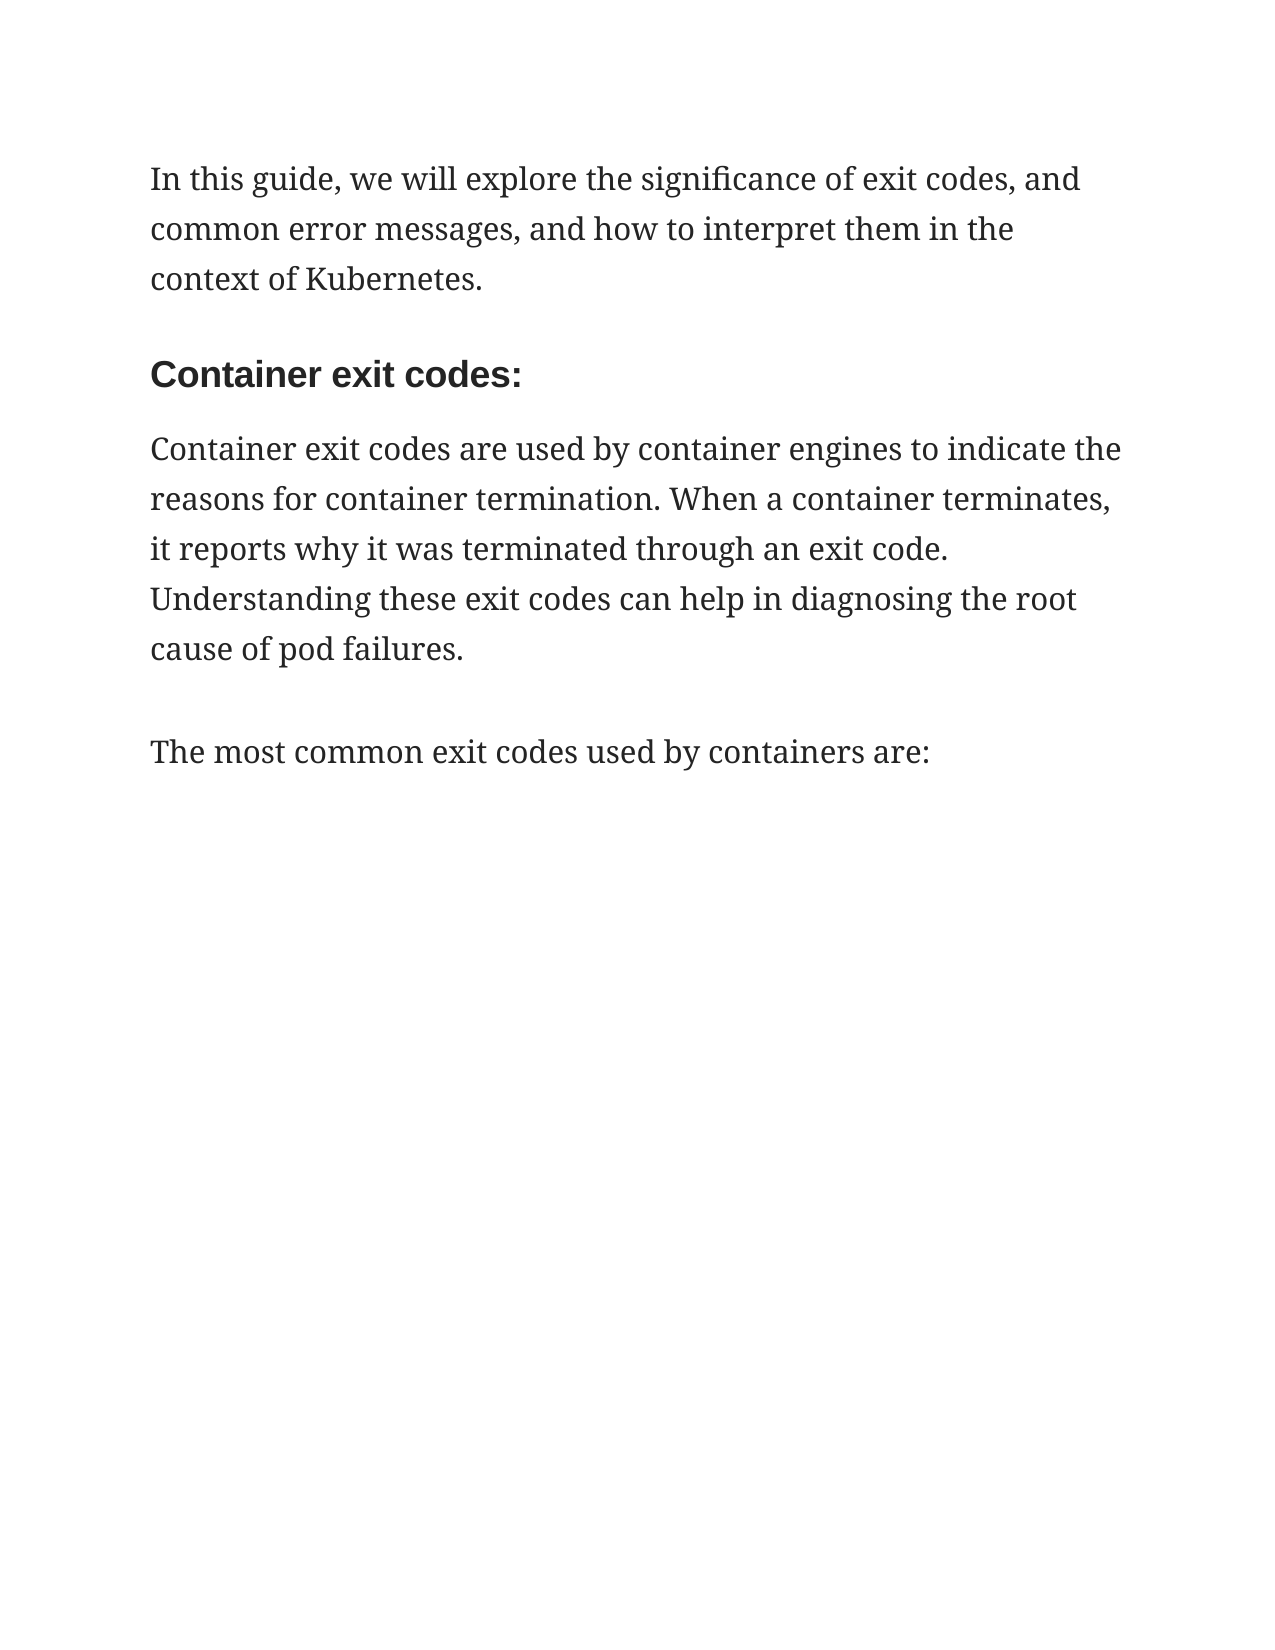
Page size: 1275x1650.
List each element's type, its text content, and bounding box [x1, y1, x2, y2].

text Container exit codes are used by container engines to indicate the reasons for container termination. When a container terminates, it reports why it was terminated through an exit code. Understanding these exit codes can help in diagnosing the root cause of pod failures. [150, 419, 1125, 669]
text The most common exit codes used by containers are: [150, 723, 1125, 773]
text In this guide, we will explore the significance of exit codes, and common error messages, and how to interpret them in the context of Kubernetes. [150, 150, 1125, 300]
text Container exit codes: [150, 349, 1125, 396]
